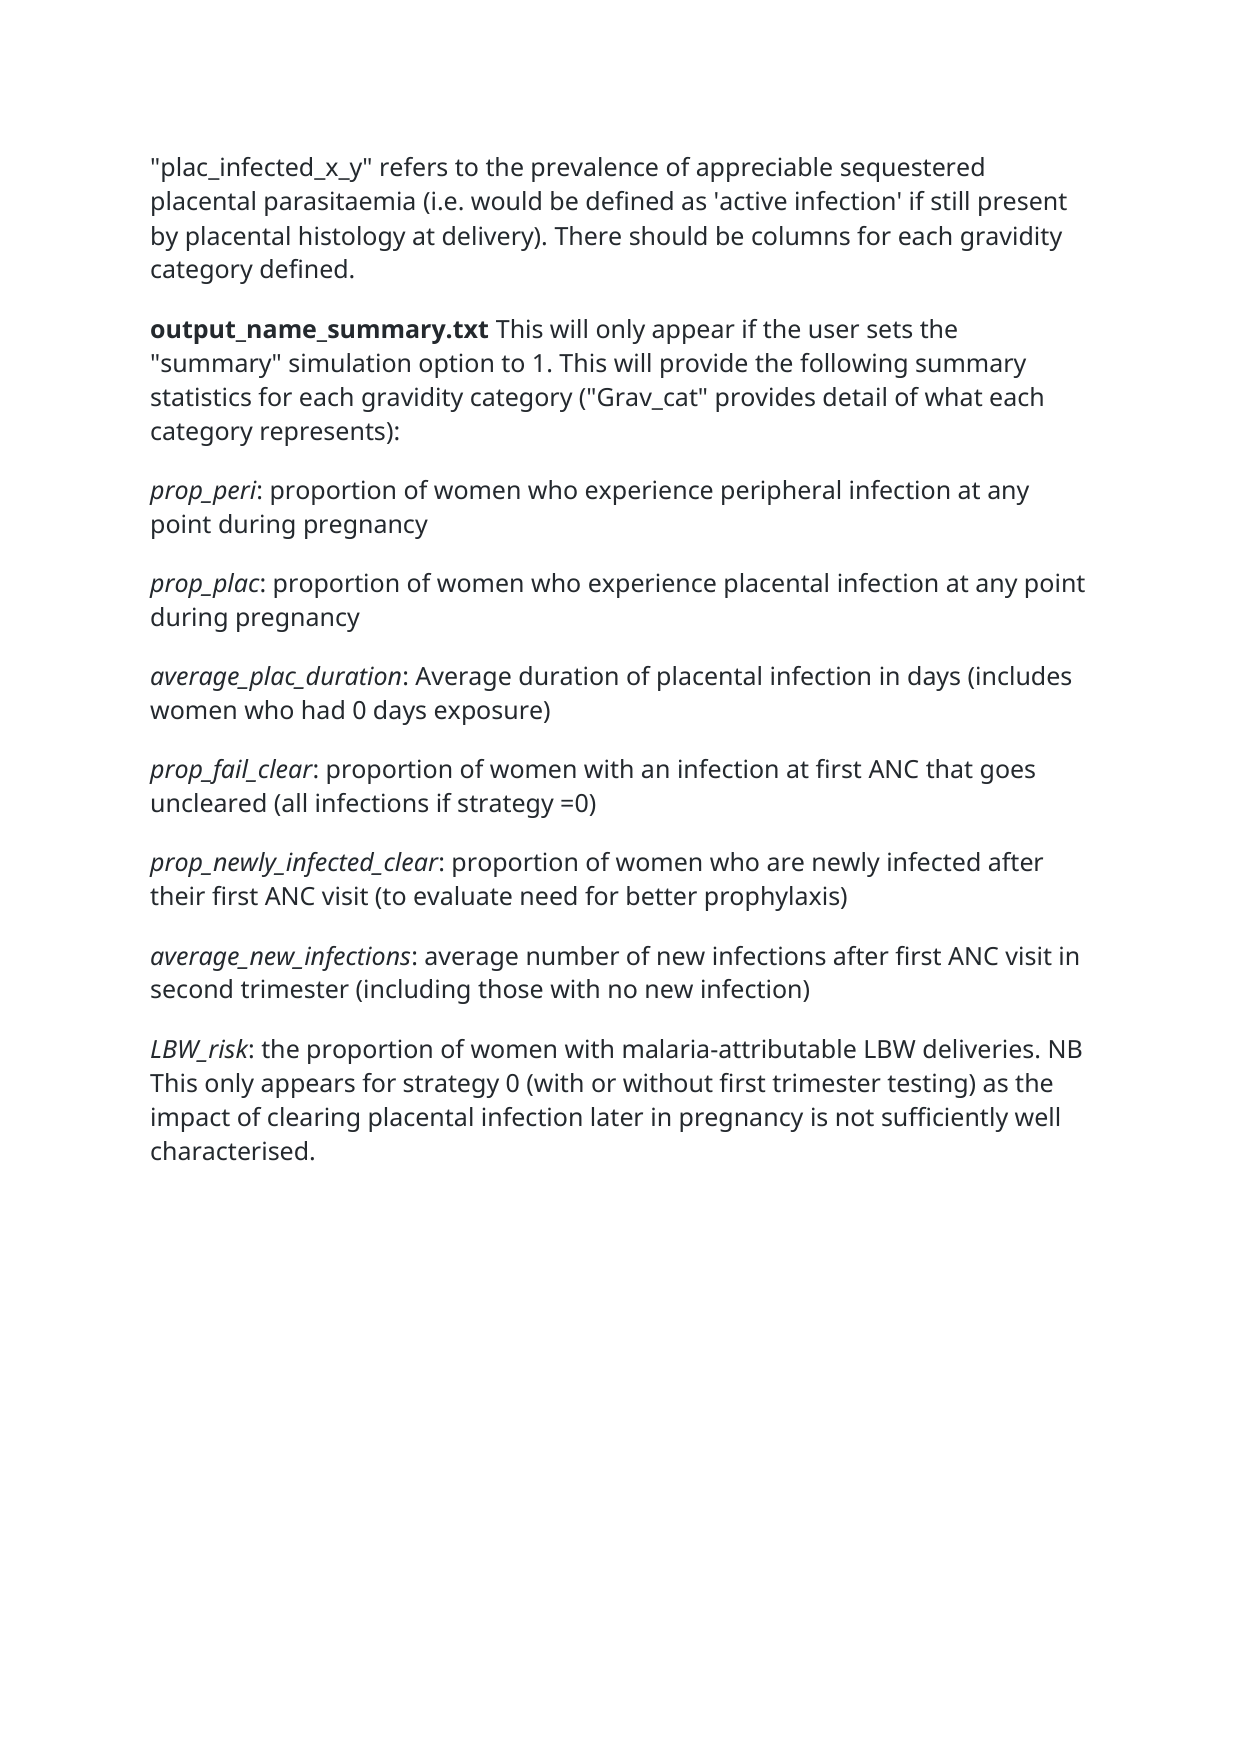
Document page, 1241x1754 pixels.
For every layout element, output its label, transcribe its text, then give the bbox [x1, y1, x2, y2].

text output_name_summary.txt This will only appear if the user sets the "summary" simulation option to 1. This will provide the following summary statistics for each gravidity category ("Grav_cat" provides detail of what each category represents): [150, 311, 1090, 447]
text LBW_risk: the proportion of women with malaria-attributable LBW deliveries. NB This only appears for strategy 0 (with or without first trimester testing) as the impact of clearing placental infection later in pregnancy is not sufficiently well characterised. [150, 1031, 1090, 1167]
text prop_fail_clear: proportion of women with an infection at first ANC that goes uncleared (all infections if strategy =0) [150, 752, 1090, 820]
text prop_newly_infected_clear: proportion of women who are newly infected after their first ANC visit (to evaluate need for better prophylaxis) [150, 845, 1090, 913]
text "plac_infected_x_y" refers to the prevalence of appreciable sequestered placental parasitaemia (i.e. would be defined as 'active infection' if still present by placental histology at delivery). There should be columns for each gravidity category defined. [150, 150, 1090, 286]
text average_new_infections: average number of new infections after first ANC visit in second trimester (including those with no new infection) [150, 938, 1090, 1006]
text prop_plac: proportion of women who experience placental infection at any point during pregnancy [150, 566, 1090, 634]
text prop_peri: proportion of women who experience peripheral infection at any point during pregnancy [150, 472, 1090, 541]
text average_plac_duration: Average duration of placental infection in days (includes women who had 0 days exposure) [150, 659, 1090, 727]
